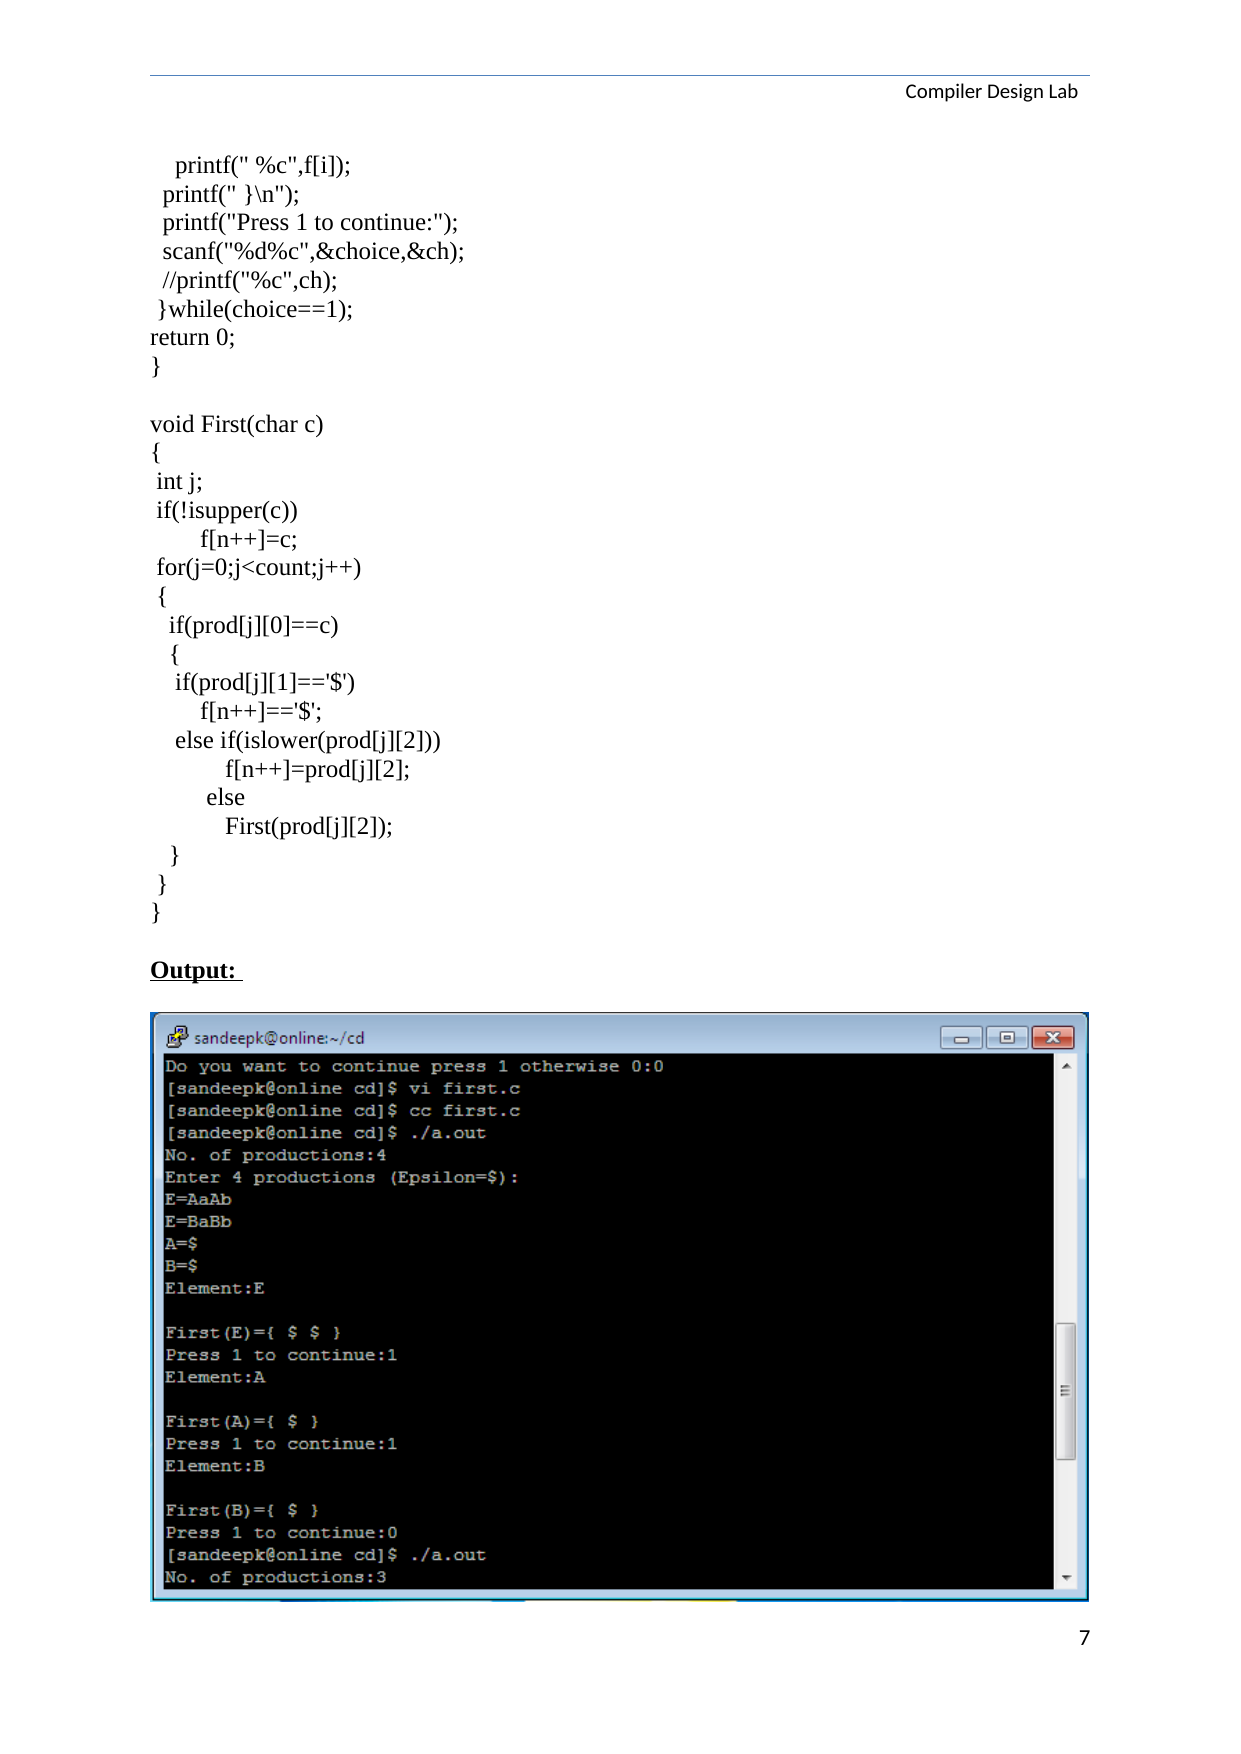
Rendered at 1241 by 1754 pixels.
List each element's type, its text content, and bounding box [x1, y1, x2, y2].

picture [150, 1012, 1089, 1602]
text //printf("%c",ch); [150, 265, 1090, 294]
text if(prod[j][0]==c) [150, 610, 1090, 639]
text if(!isupper(c)) [150, 495, 1090, 524]
text f[n++]=c; [150, 524, 1090, 552]
text scanf("%d%c",&choice,&ch); [150, 236, 1090, 265]
text f[n++]=prod[j][2]; [150, 754, 1090, 782]
text f[n++]=='$'; [150, 696, 1090, 725]
text } [150, 351, 1090, 380]
text }while(choice==1); [150, 294, 1090, 322]
text First(prod[j][2]); [150, 811, 1090, 840]
text else if(islower(prod[j][2])) [150, 725, 1090, 754]
text } [150, 840, 1090, 869]
text } [150, 869, 1090, 897]
text Output: [150, 955, 1090, 984]
text void First(char c) [150, 409, 1090, 437]
text { [150, 581, 1090, 610]
text for(j=0;j<count;j++) [150, 552, 1090, 581]
text printf(" %c",f[i]); [150, 150, 1090, 179]
text { [150, 437, 1090, 466]
text printf("Press 1 to continue:"); [150, 207, 1090, 236]
text { [150, 639, 1090, 667]
text int j; [150, 466, 1090, 495]
text } [150, 897, 1090, 926]
text printf(" }\n"); [150, 179, 1090, 207]
text return 0; [150, 322, 1090, 351]
text if(prod[j][1]=='$') [150, 667, 1090, 696]
text else [150, 782, 1090, 811]
